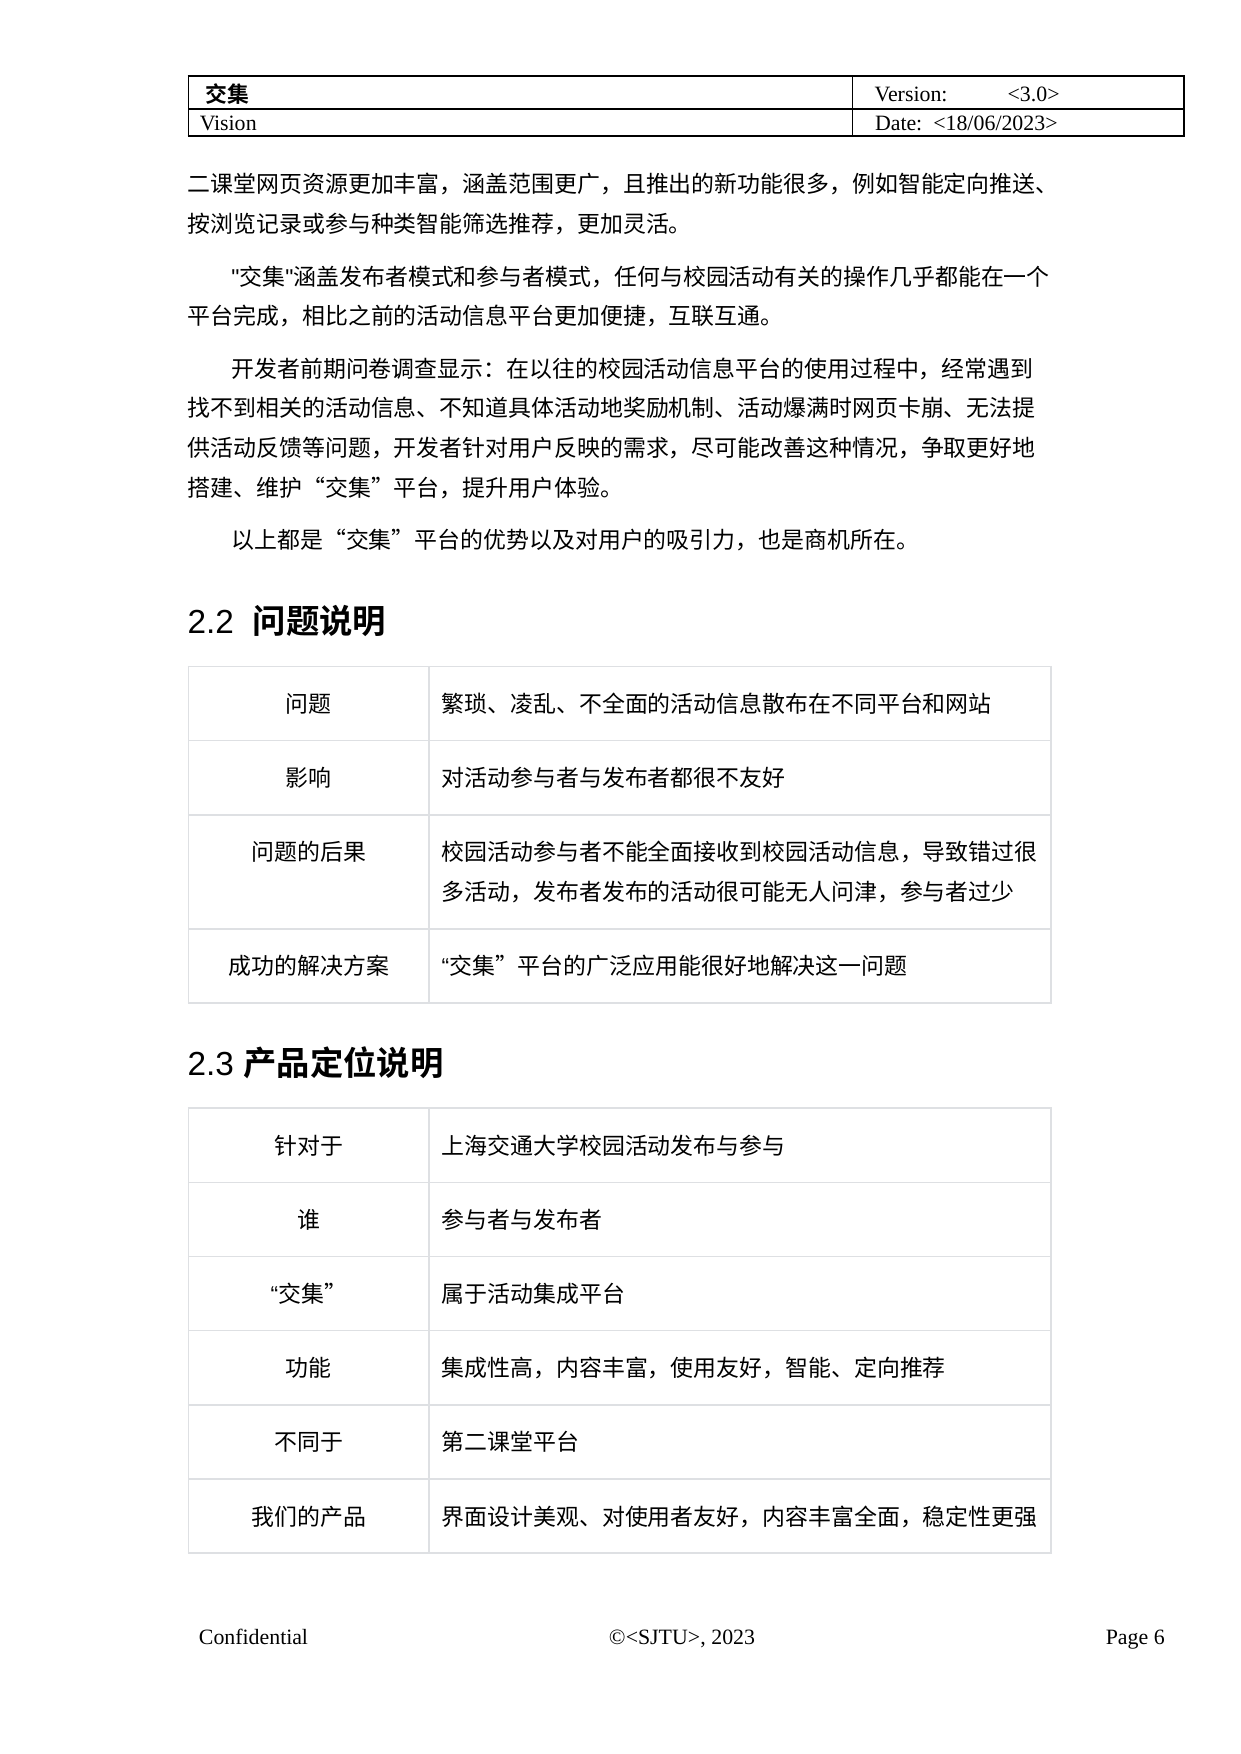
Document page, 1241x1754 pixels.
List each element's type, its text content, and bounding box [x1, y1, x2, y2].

table_cell 影响 [189, 741, 428, 814]
table_cell 第二课堂平台 [430, 1406, 1050, 1478]
table_cell 不同于 [189, 1406, 428, 1478]
table_header 问题 [189, 667, 428, 740]
table_cell 参与者与发布者 [430, 1183, 1050, 1256]
table_cell “交集” [189, 1257, 428, 1330]
table_header 上海交通大学校园活动发布与参与 [430, 1109, 1050, 1181]
table_cell 属于活动集成平台 [430, 1257, 1050, 1330]
table_header 针对于 [189, 1109, 428, 1181]
table_cell 校园活动参与者不能全面接收到校园活动信息，导致错过很多活动，发布者发布的活动很可能无人问津，参与者过少 [430, 816, 1050, 928]
text 2.2 问题说明 [187, 595, 1053, 643]
table_cell 功能 [189, 1331, 428, 1404]
table_cell 成功的解决方案 [189, 930, 428, 1002]
table_cell 谁 [189, 1183, 428, 1256]
text "交集"涵盖发布者模式和参与者模式，任何与校园活动有关的操作几乎都能在一个平台完成，相比之前的活动信息平台更加便捷，互联互通。 [187, 258, 1053, 331]
table_cell 问题的后果 [189, 816, 428, 928]
text 2.3 产品定位说明 [187, 1037, 1053, 1085]
text 开发者前期问卷调查显示：在以往的校园活动信息平台的使用过程中，经常遇到找不到相关的活动信息、不知道具体活动地奖励机制、活动爆满时网页卡崩、无法提供活动反馈等问题，开发者针对用户反映的需求，尽可能改善这种情况，争取更好地搭建、维护“交集”平台，提升用户体验。 [187, 351, 1053, 503]
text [187, 166, 1053, 239]
table_header 繁琐、凌乱、不全面的活动信息散布在不同平台和网站 [430, 667, 1050, 740]
table_cell 集成性高，内容丰富，使用友好，智能、定向推荐 [430, 1331, 1050, 1404]
table_cell 界面设计美观、对使用者友好，内容丰富全面，稳定性更强 [430, 1480, 1050, 1552]
table_cell 我们的产品 [189, 1480, 428, 1552]
table_cell “交集”平台的广泛应用能很好地解决这一问题 [430, 930, 1050, 1002]
text 以上都是“交集”平台的优势以及对用户的吸引力，也是商机所在。 [187, 522, 1053, 555]
table_cell 对活动参与者与发布者都很不友好 [430, 741, 1050, 814]
